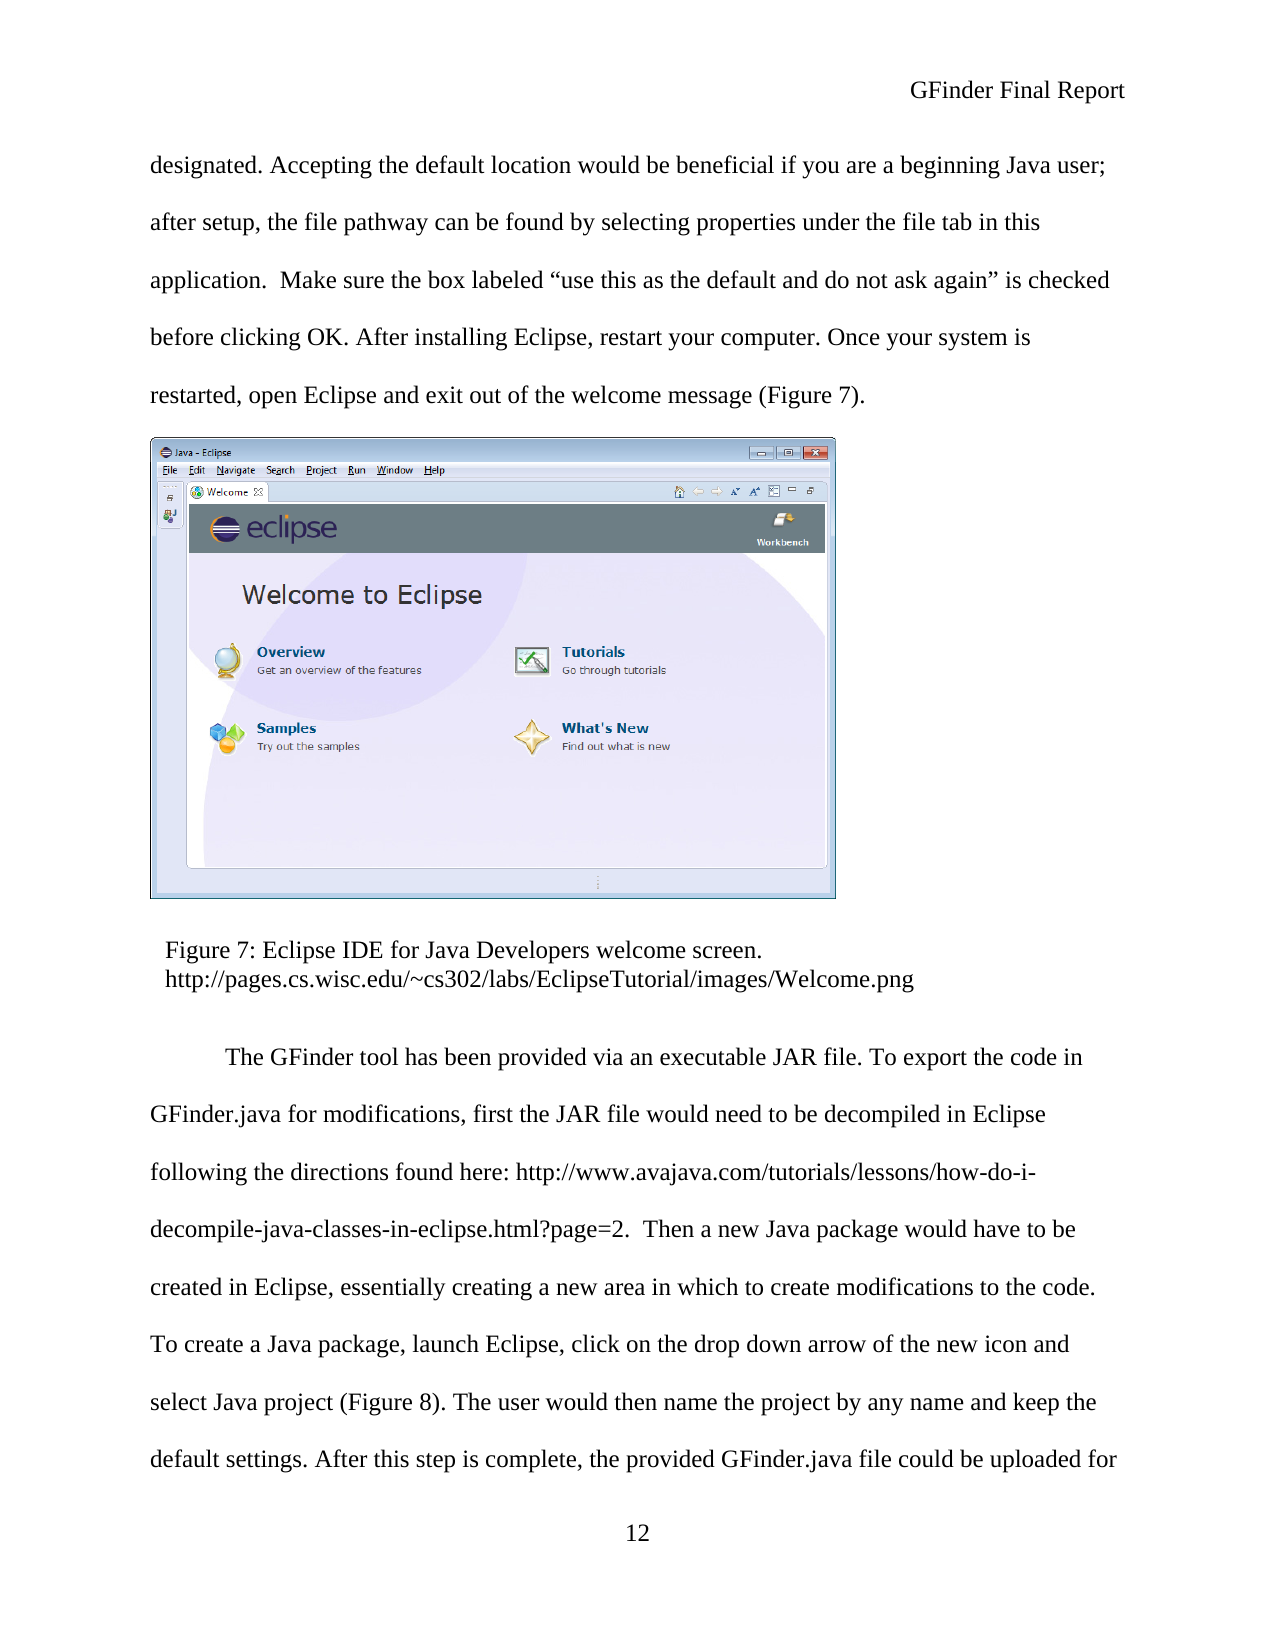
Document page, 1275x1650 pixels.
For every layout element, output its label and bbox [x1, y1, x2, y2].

text [150, 150, 1125, 409]
picture [150, 437, 836, 899]
text [150, 1042, 1125, 1473]
